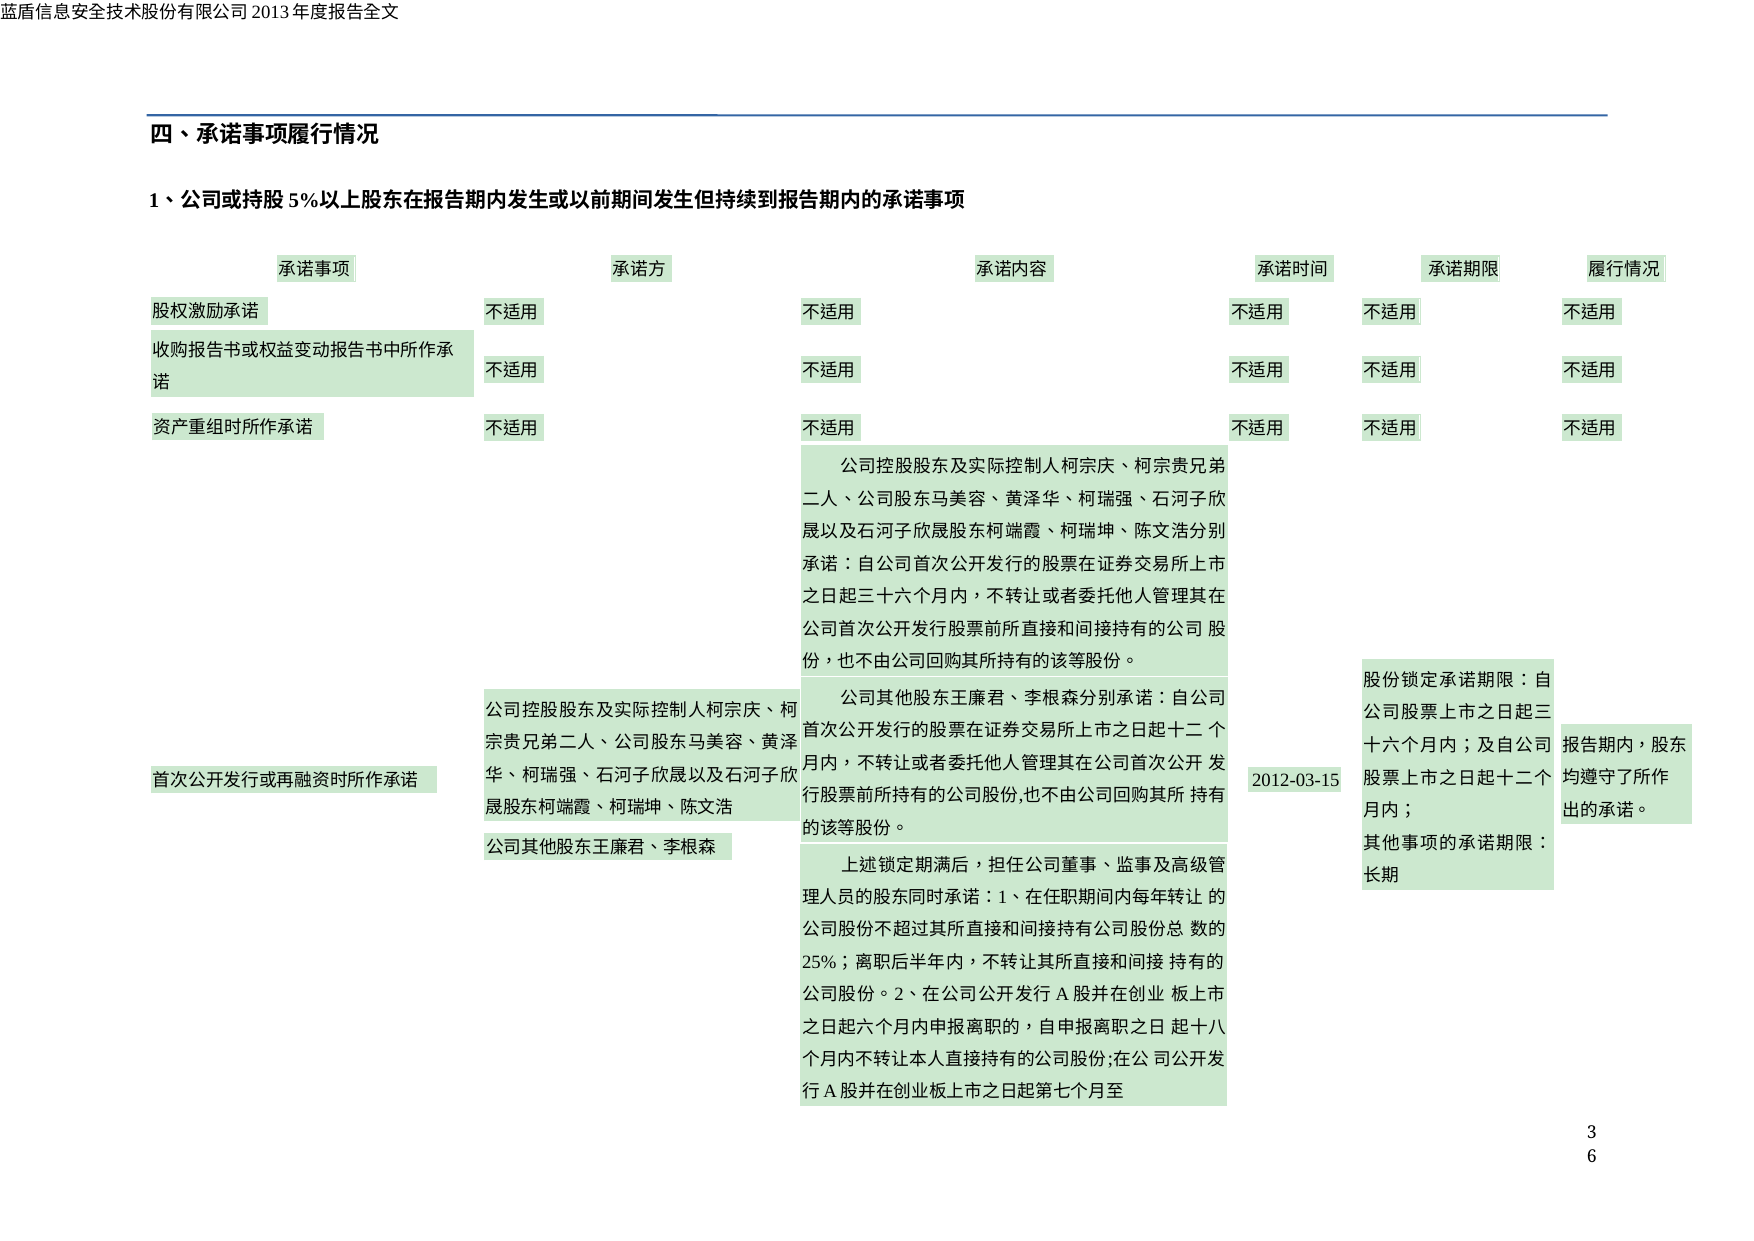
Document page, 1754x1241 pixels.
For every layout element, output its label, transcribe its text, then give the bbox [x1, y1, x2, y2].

text 上述锁定期满后，担任公司董事、监事及高级管 理人员的股东同时承诺：1、在任职期间内每年转让 的公司股份不超过其所直接和间接持有公司股份总 数的25%；离职后半年内，不转让其所直接和间接 持有的公司股份。2、在公司公开发行A股并在创业 板上市之日起六个月内申报离职的，自申报离职之日 起十八个月内不转让本人直接持有的公司股份;在公 司公开发行A股并在创业板上市之日起第七个月至 [802, 845, 1226, 1104]
text 1、公司或持股5%以上股东在报告期内发生或以前期间发生但持续到报告期内的承诺事项 [149, 185, 1014, 213]
text 股权激励承诺 [153, 299, 266, 323]
text 首次公开发行或再融资时所作承诺 [153, 768, 435, 792]
text 不适用 [1231, 357, 1288, 381]
text 不适用 [1231, 299, 1288, 323]
text 不适用 [1364, 357, 1419, 381]
text 履行情况 [1589, 257, 1664, 281]
text 不适用 [802, 415, 860, 439]
text 公司其他股东王廉君、李根森分别承诺：自公司 首次公开发行的股票在证券交易所上市之日起十二 个月内，不转让或者委托他人管理其在公司首次公开 发行股票前所持有的公司股份,也不由公司回购其所 持有的该等股份。 [802, 678, 1226, 841]
text 2012-03-15 [1249, 769, 1339, 790]
text 不适用 [1364, 415, 1419, 439]
text 不适用 [802, 357, 860, 381]
text 报告期内，股东 均遵守了所作 出的承诺。 [1563, 725, 1690, 823]
text 公司控股股东及实际控制人柯宗庆、柯 宗贵兄弟二人、公司股东马美容、黄泽 华、柯瑞强、石河子欣晟以及石河子欣 晟股东柯端霞、柯瑞坤、陈文浩 [485, 691, 798, 820]
text 不适用 [1563, 357, 1620, 381]
text 不适用 [485, 357, 543, 381]
text 四、承诺事项履行情况 [150, 118, 403, 149]
text 承诺内容 [976, 257, 1053, 281]
text 不适用 [1231, 415, 1288, 439]
text 承诺期限 [1423, 257, 1498, 281]
text 承诺方 [613, 257, 670, 281]
text 收购报告书或权益变动报告书中所作承 诺 [153, 331, 473, 395]
text 承诺事项 [279, 257, 354, 281]
text 不适用 [485, 415, 543, 439]
text 不适用 [1364, 299, 1419, 323]
text 其他事项的承诺期限： 长期 [1364, 823, 1552, 888]
text 资产重组时所作承诺 [153, 415, 323, 439]
text 不适用 [1563, 299, 1620, 323]
text 公司控股股东及实际控制人柯宗庆、柯宗贵兄弟 二人、公司股东马美容、黄泽华、柯瑞强、石河子欣 晟以及石河子欣晟股东柯端霞、柯瑞坤、陈文浩分别 承诺：自公司首次公开发行的股票在证券交易所上市 之日起三十六个月内，不转让或者委托他人管理其在 公司首次公开发行股票前所直接和间接持有的公司 股份，也不由公司回购其所持有的该等股份。 [802, 447, 1226, 674]
text 不适用 [802, 299, 860, 323]
text 承诺时间 [1257, 257, 1333, 281]
text 公司其他股东王廉君、李根森 [486, 835, 730, 859]
text 股份锁定承诺期限：自 公司股票上市之日起三 十六个月内；及自公司 股票上市之日起十二个 月内； [1364, 660, 1552, 823]
text 不适用 [1563, 415, 1620, 439]
text 不适用 [485, 299, 543, 323]
